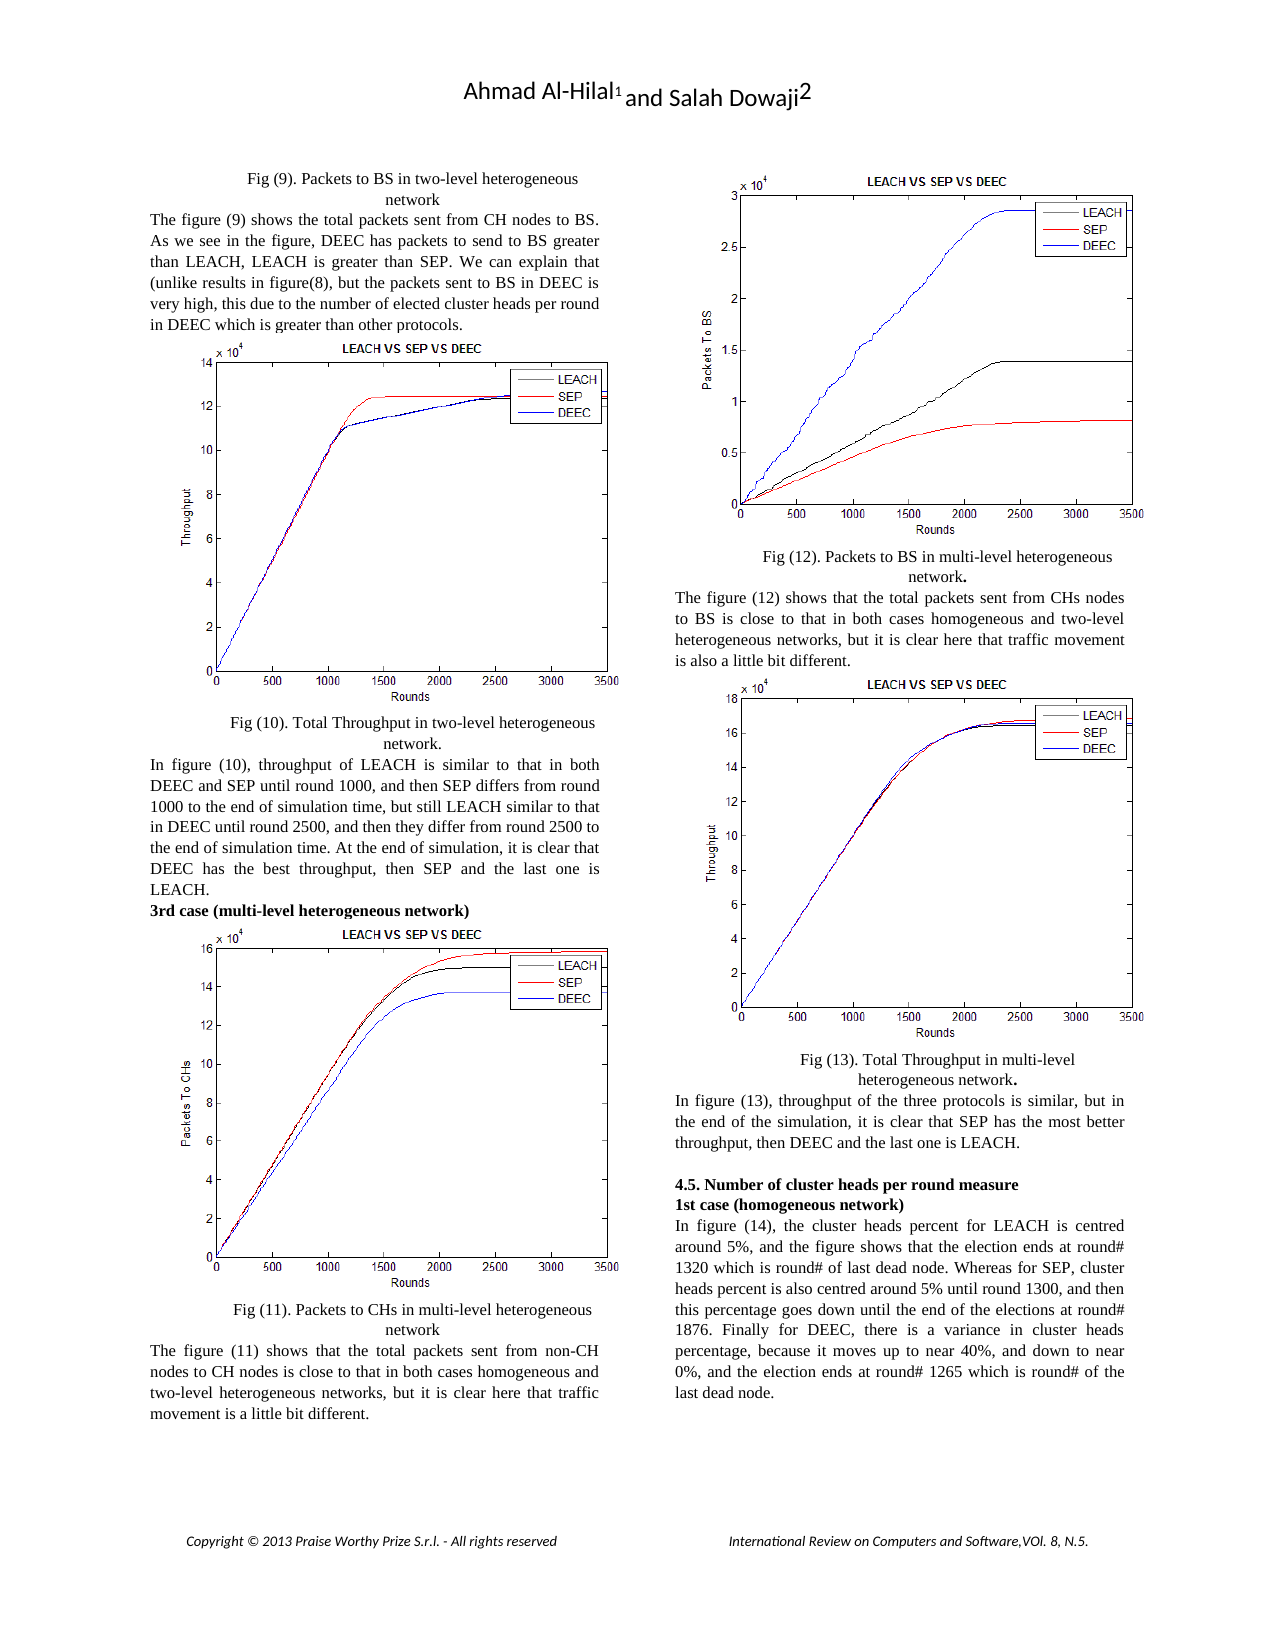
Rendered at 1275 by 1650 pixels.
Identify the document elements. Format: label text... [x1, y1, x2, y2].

picture [150, 333, 638, 712]
text In figure (13), throughput of the three protocols is similar, but in the end of the simulation, it is clear that SEP has the most better throughput, then DEEC and the last one is LEACH. [675, 1089, 1125, 1152]
text The figure (12) shows that the total packets sent from CHs nodes to BS is close to that in both cases homogeneous and two-level heterogeneous networks, but it is clear here that traffic movement is also a little bit different. [675, 586, 1125, 669]
picture [150, 919, 638, 1298]
text Fig (12). Packets to BS in multi-level heterogeneous network. [750, 545, 1125, 586]
text 4.5. Number of cluster heads per round measure [675, 1173, 1125, 1193]
text The figure (9) shows the total packets sent from CH nodes to BS. As we see in the figure, DEEC has packets to send to BS greater than LEACH, LEACH is greater than SEP. We can explain that (unlike results in figure(8), but the packets sent to BS in DEEC is very high, this due to the number of elected cluster heads per round in DEEC which is greater than other protocols. [150, 208, 600, 333]
text Fig (11). Packets to CHs in multi-level heterogeneous network [225, 1298, 600, 1339]
picture [675, 669, 1179, 1048]
text 1st case (homogeneous network) [675, 1193, 1125, 1214]
picture [675, 166, 1179, 545]
text In figure (10), throughput of LEACH is similar to that in both DEEC and SEP until round 1000, and then SEP differs from round 1000 to the end of simulation time, but still LEACH similar to that in DEEC until round 2500, and then they differ from round 2500 to the end of simulation time. At the end of simulation, it is clear that DEEC has the best throughput, then SEP and the last one is LEACH. [150, 753, 600, 899]
text Fig (13). Total Throughput in multi-level heterogeneous network. [750, 1048, 1125, 1089]
text The figure (11) shows that the total packets sent from non-CH nodes to CH nodes is close to that in both cases homogeneous and two-level heterogeneous networks, but it is clear here that traffic movement is a little bit different. [150, 1339, 600, 1423]
text Fig (10). Total Throughput in two-level heterogeneous network. [225, 712, 600, 753]
text 3rd case (multi-level heterogeneous network) [150, 899, 600, 919]
text In figure (14), the cluster heads percent for LEACH is centred around 5%, and the figure shows that the election ends at round# 1320 which is round# of last dead node. Whereas for SEP, cluster heads percent is also centred around 5% until round 1300, and then this percentage goes down until the end of the elections at round# 1876. Finally for DEEC, there is a variance in cluster heads percentage, because it moves up to near 40%, and down to near 0%, and the election ends at round# 1265 which is round# of the last dead node. [675, 1214, 1125, 1402]
text Fig (9). Packets to BS in two-level heterogeneous network [225, 167, 600, 208]
